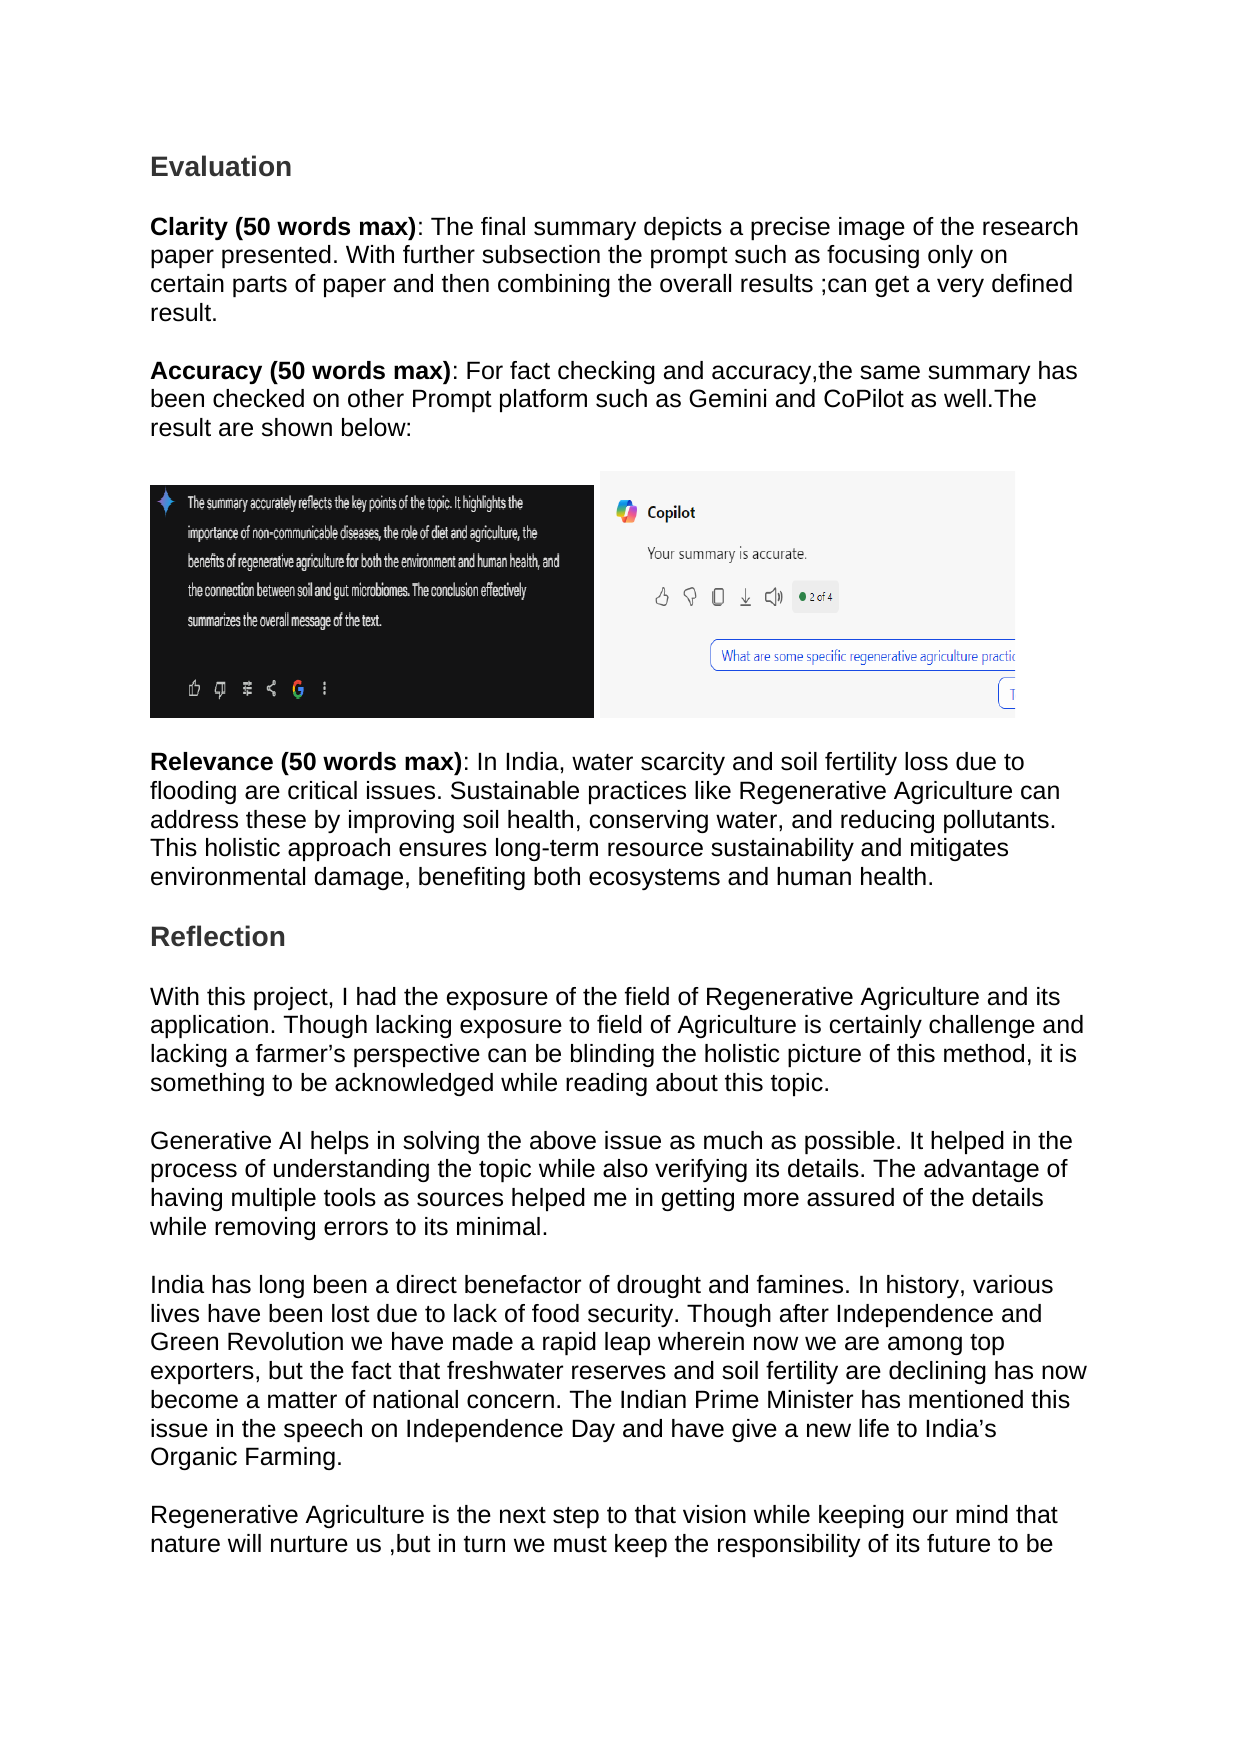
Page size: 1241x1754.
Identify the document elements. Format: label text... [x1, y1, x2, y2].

text Accuracy (50 words max): For fact checking and accuracy,the same summary has been checked on other Prompt platform such as Gemini and CoPilot as well.The result are shown below: [150, 442, 1090, 529]
text With this project, I had the exposure of the field of Regenerative Agriculture and its application. Though lacking exposure to field of Agriculture is certainly challenge and lacking a farmer’s perspective can be blinding the holistic picture of this method, it is something to be acknowledged while reading about this topic. [150, 1068, 1090, 1183]
picture [600, 557, 1015, 805]
text Clarity (50 words max): The final summary depicts a precise image of the research paper presented. With further subsection the prompt such as focusing only on certain parts of paper and then combining the overall results ;can get a very defined result. [150, 298, 1090, 413]
picture [150, 572, 594, 805]
text Generative AI helps in solving the above issue as much as possible. It helped in the process of understanding the topic while also verifying its details. The advantage of having multiple tools as sources helped me in getting more assured of the details while removing errors to its minimal. [150, 1212, 1090, 1327]
text India has long been a direct benefactor of drought and famines. In history, various lives have been lost due to lack of food security. Though after Independence and Green Revolution we have made a rapid leap wherein now we are among top exporters, but the fact that freshwater reserves and soil fertility are declining has now become a matter of national concern. The Indian Prime Minister has mentioned this issue in the speech on Independence Day and have give a new life to India’s Organic Farming. [150, 1357, 1090, 1558]
subtitle Reflection [150, 1007, 1090, 1039]
subtitle Evaluation [150, 237, 1090, 269]
text Relevance (50 words max): In India, water scarcity and soil fertility loss due to flooding are critical issues. Sustainable practices like Regenerative Agriculture can address these by improving soil health, conserving water, and reducing pollutants. This holistic approach ensures long-term resource sustainability and mitigates environmental damage, benefiting both ecosystems and human health. [150, 834, 1090, 977]
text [150, 150, 1090, 207]
